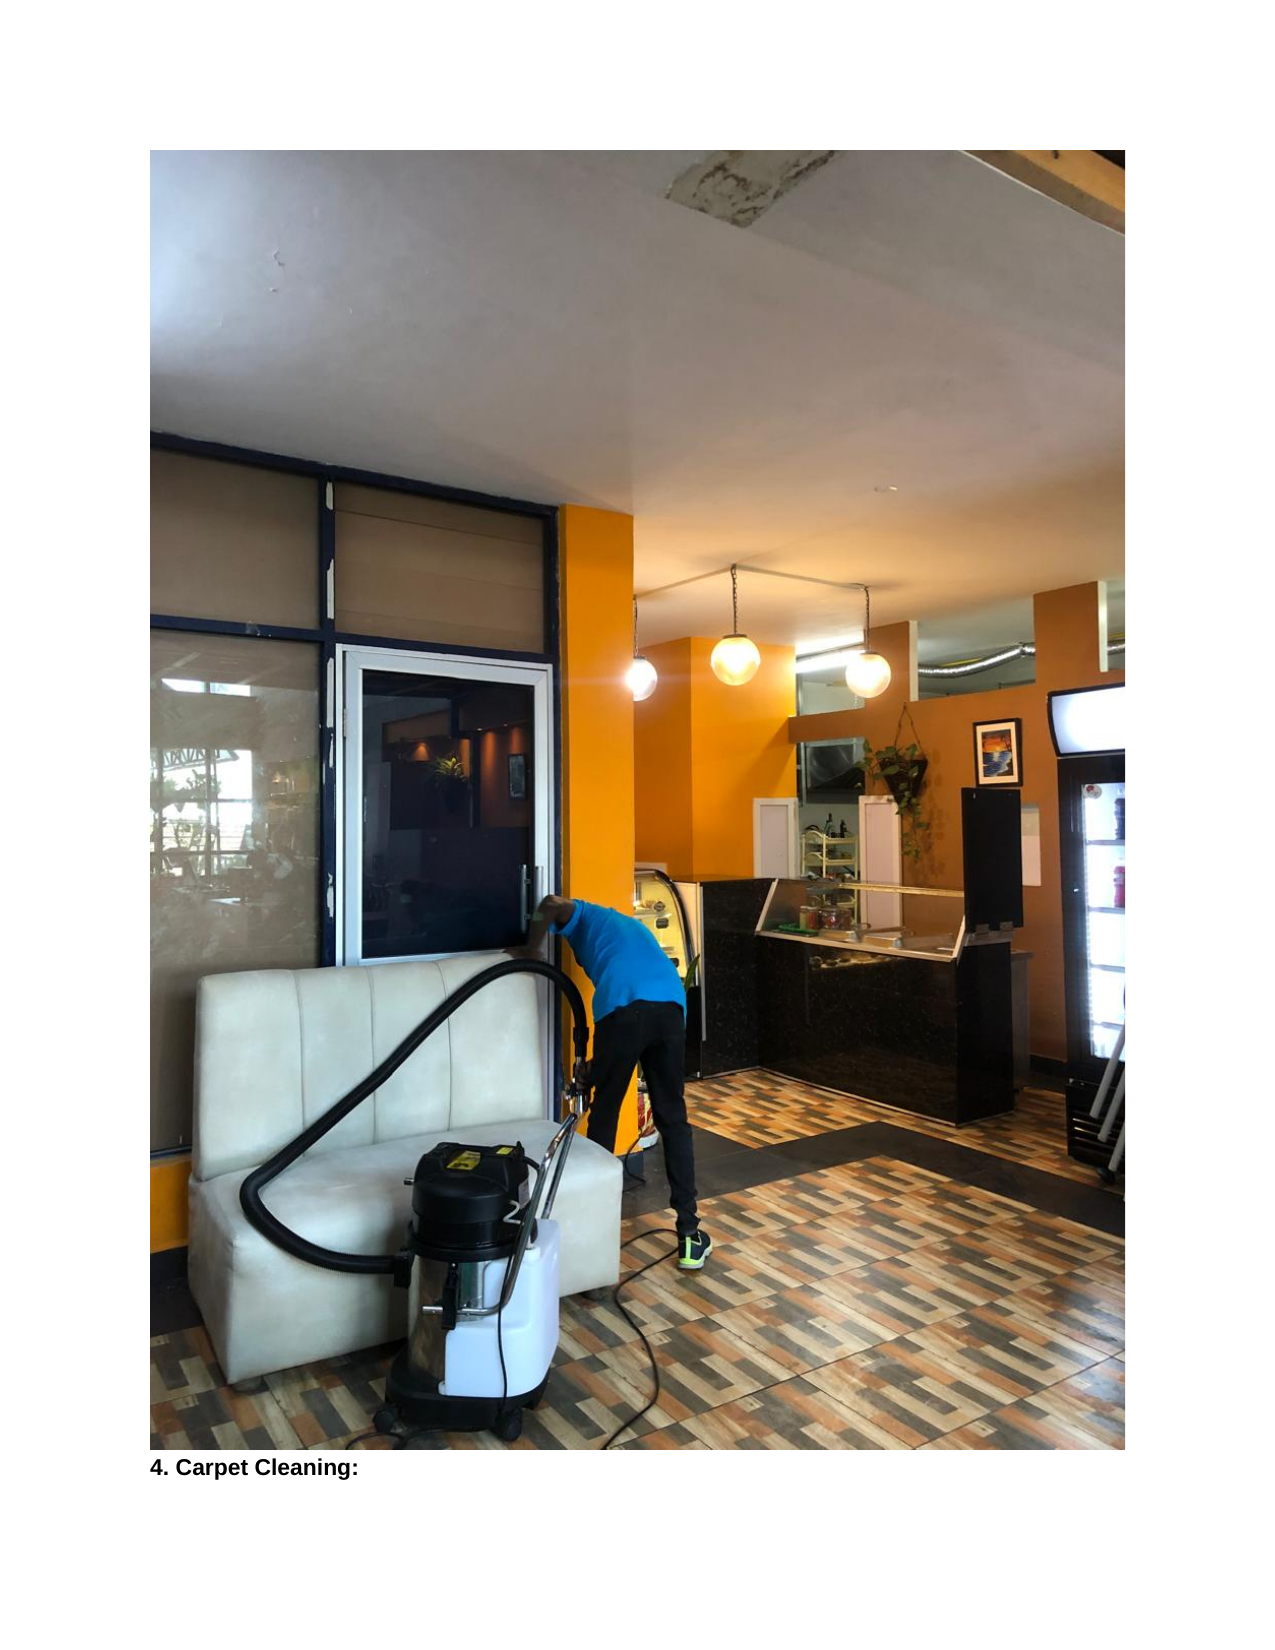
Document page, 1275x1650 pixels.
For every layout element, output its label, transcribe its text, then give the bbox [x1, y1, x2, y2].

text 4. Carpet Cleaning: [150, 1454, 1125, 1480]
picture [150, 150, 1125, 1450]
